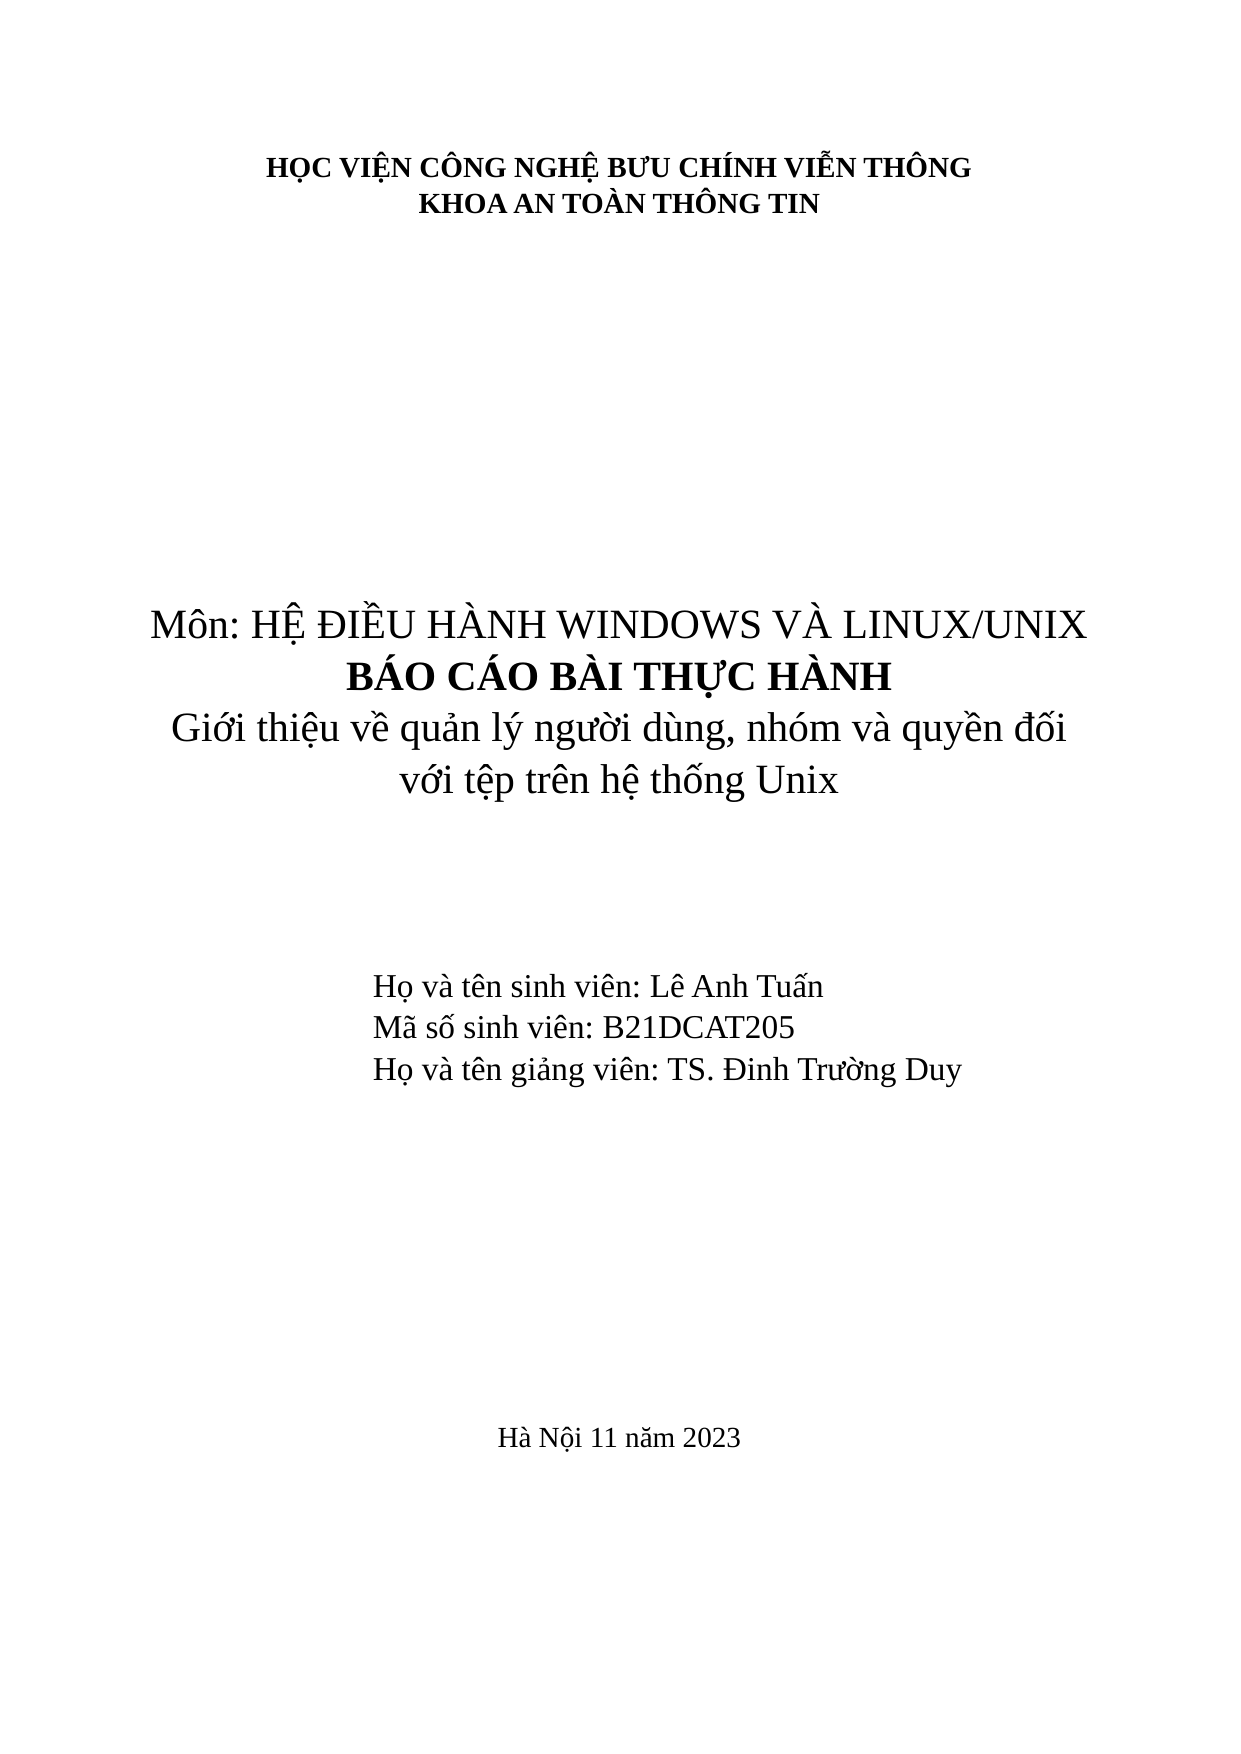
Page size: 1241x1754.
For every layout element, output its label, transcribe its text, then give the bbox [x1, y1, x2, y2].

text Giới thiệu về quản lý người dùng, nhóm và quyền đối với tệp trên hệ thống Unix [148, 703, 1090, 802]
text Môn: HỆ ĐIỀU HÀNH WINDOWS VÀ LINUX/UNIX [148, 599, 1090, 647]
text Mã số sinh viên: B21DCAT205 [298, 1007, 1090, 1046]
text HỌC VIỆN CÔNG NGHỆ BƯU CHÍNH VIỄN THÔNG [148, 150, 1090, 183]
text Họ và tên giảng viên: TS. Đinh Trường Duy [298, 1049, 1090, 1087]
text BÁO CÁO BÀI THỰC HÀNH [148, 651, 1090, 699]
text KHOA AN TOÀN THÔNG TIN [148, 186, 1090, 220]
text Hà Nội 11 năm 2023 [148, 1421, 1090, 1454]
text Họ và tên sinh viên: Lê Anh Tuấn [298, 966, 1090, 1004]
